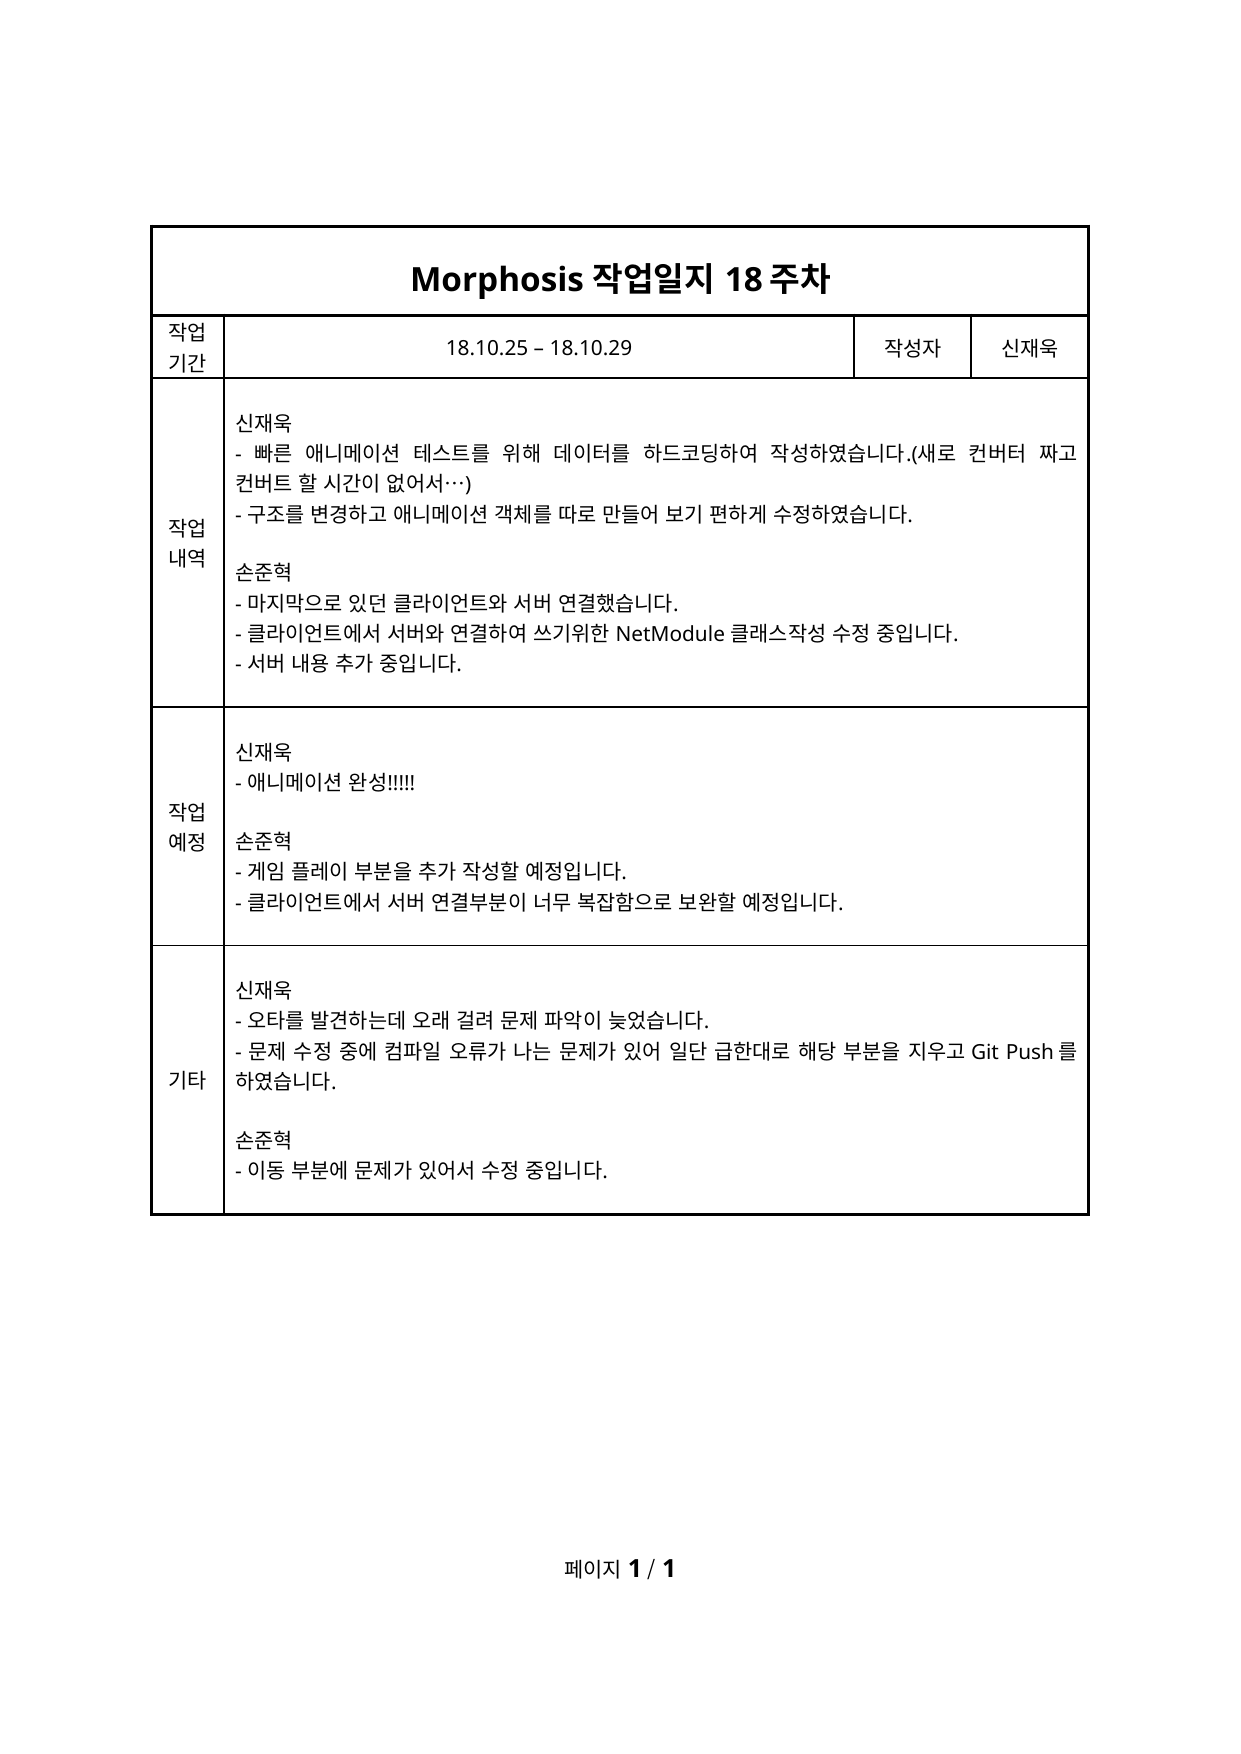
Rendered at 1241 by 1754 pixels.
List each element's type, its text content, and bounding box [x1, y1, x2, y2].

table_cell 신재욱 - 빠른 애니메이션 테스트를 위해 데이터를 하드코딩하여 작성하였습니다.(새로 컨버터 짜고 컨버트 할 시간이 없어서…) - 구조를 변경하고 애니메이션 객체를 따로 만들어 보기 편하게 수정하였습니다. 손준혁 - 마지막으로 있던 클라이언트와 서버 연결했습니다. - 클라이언트에서 서버와 연결하여 쓰기위한 NetModule 클래스작성 수정 중입니다. - 서버 내용 추가 중입니다. [225, 379, 1087, 706]
table_cell 신재욱 [972, 317, 1087, 377]
table_cell 신재욱 - 오타를 발견하는데 오래 걸려 문제 파악이 늦었습니다. - 문제 수정 중에 컴파일 오류가 나는 문제가 있어 일단 급한대로 해당 부분을 지우고Git Push를 하였습니다. 손준혁 - 이동 부분에 문제가 있어서 수정 중입니다. [225, 946, 1087, 1213]
table_cell 기타 [153, 946, 223, 1213]
table_cell 신재욱 - 애니메이션 완성!!!!! 손준혁 - 게임 플레이 부분을 추가 작성할 예정입니다. - 클라이언트에서 서버 연결부분이 너무 복잡함으로 보완할 예정입니다. [225, 708, 1087, 944]
table_cell 작업 기간 [153, 317, 223, 377]
table_cell 작성자 [855, 317, 970, 377]
table_cell 18.10.25 – 18.10.29 [225, 317, 853, 377]
table_cell 작업 예정 [153, 708, 223, 944]
table_cell 작업 내역 [153, 379, 223, 706]
table_header Morphosis 작업일지 18주차 [153, 228, 1087, 313]
